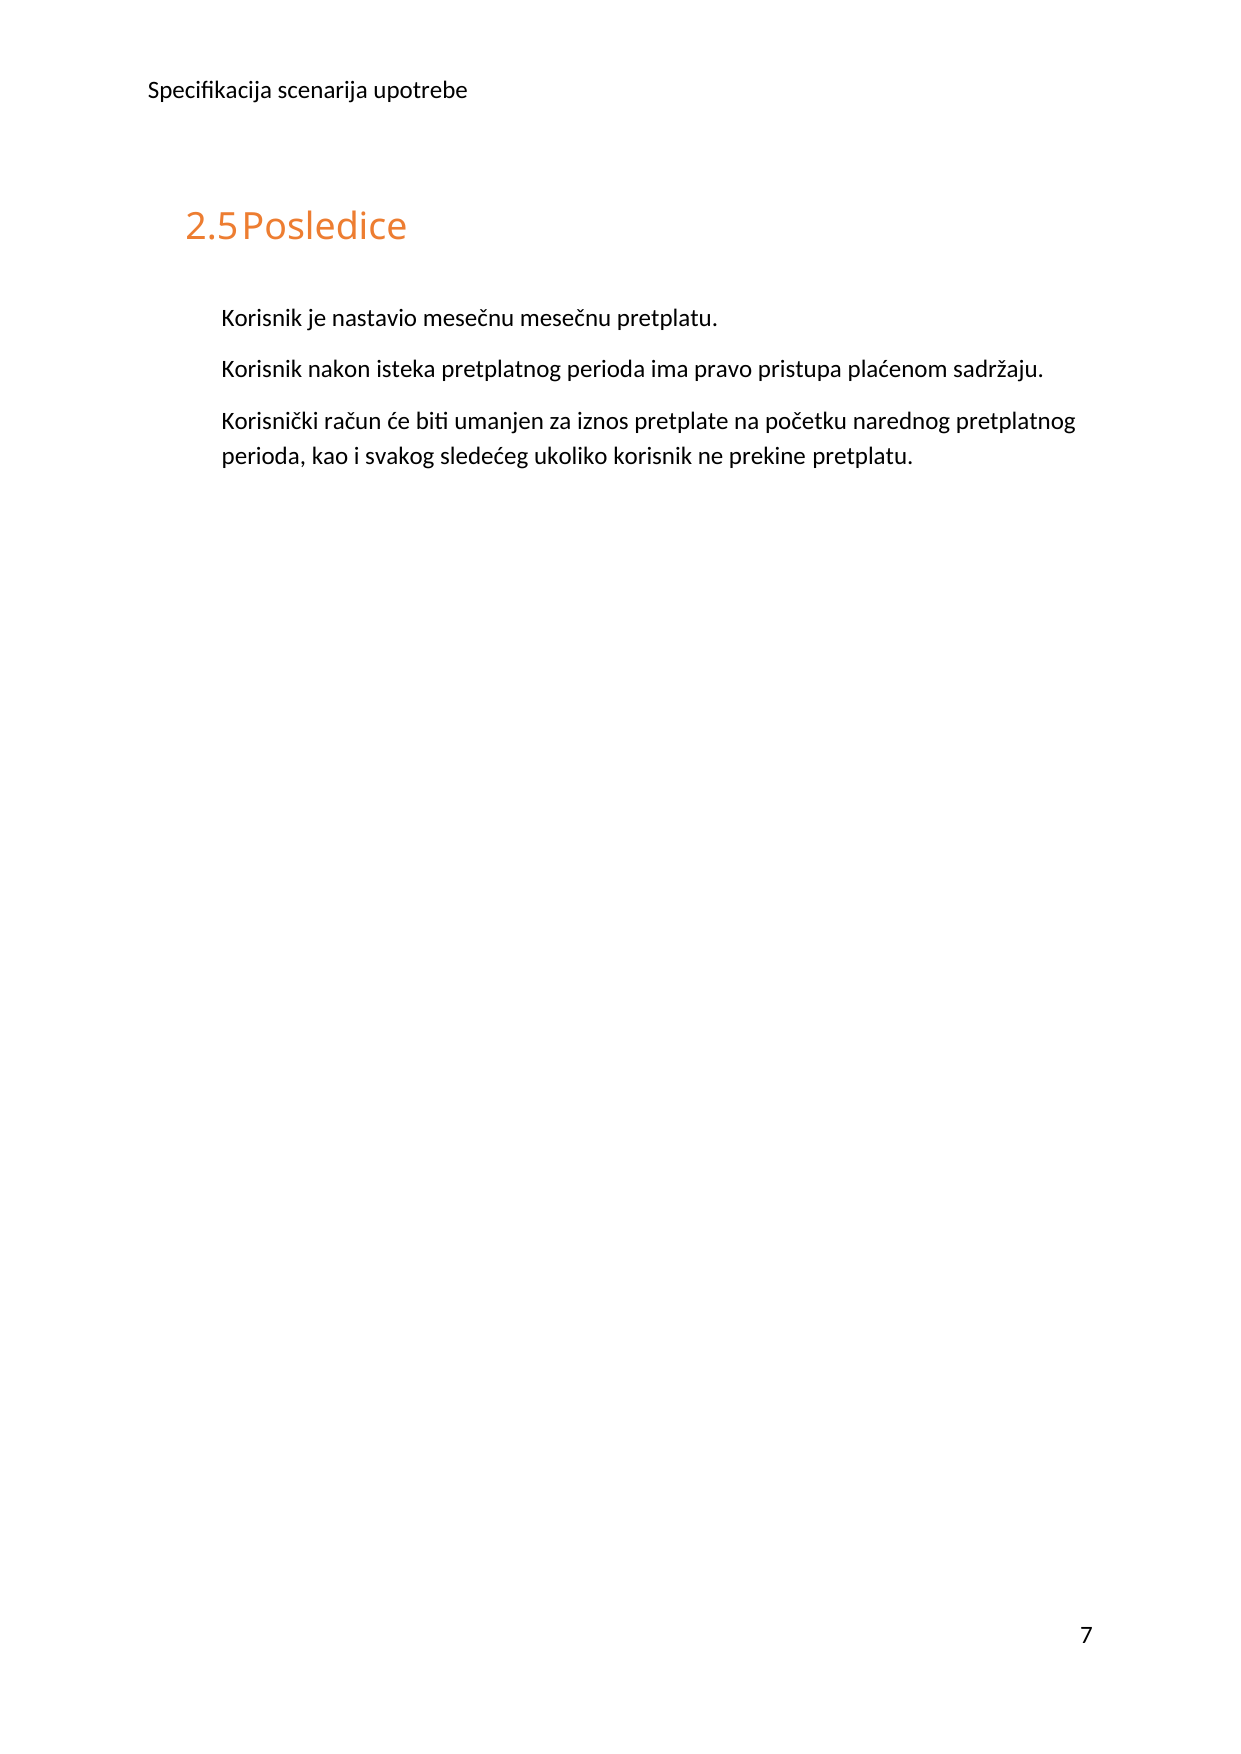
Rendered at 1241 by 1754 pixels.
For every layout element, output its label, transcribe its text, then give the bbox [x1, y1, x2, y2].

text Korisnik je nastavio mesečnu mesečnu pretplatu. [221, 302, 1093, 332]
text Korisnik nakon isteka pretplatnog perioda ima pravo pristupa plaćenom sadržaju. [221, 354, 1093, 384]
subtitle Posledice [185, 199, 1093, 250]
text Korisnički račun će biti umanjen za iznos pretplate na početku narednog pretplatnog perioda, kao i svakog sledećeg ukoliko korisnik ne prekine pretplatu. [221, 405, 1093, 471]
